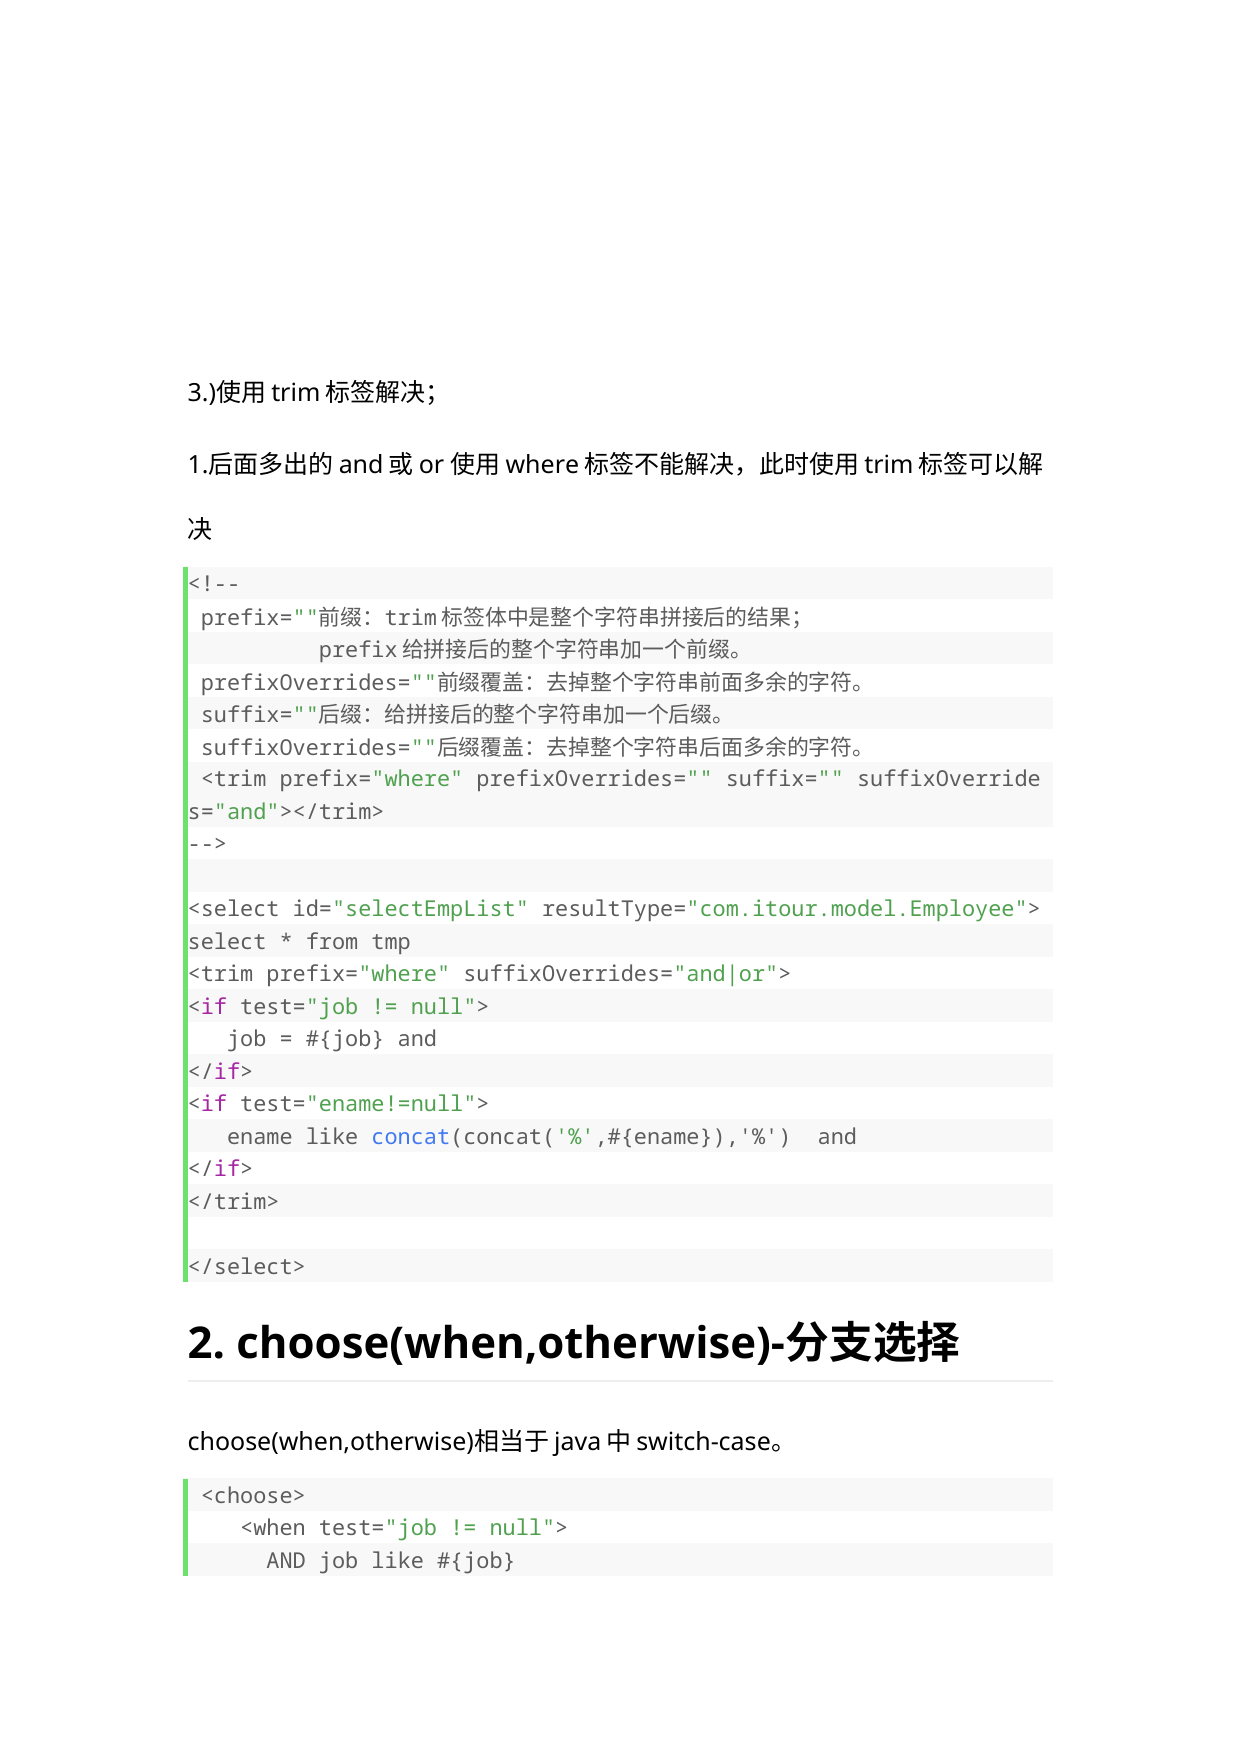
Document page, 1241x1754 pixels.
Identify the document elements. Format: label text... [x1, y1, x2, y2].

text <trim prefix="where" prefixOverrides="" suffix="" suffixOverrides="and"></trim> [188, 762, 1053, 827]
text AND job like #{job} [188, 1543, 1053, 1576]
text prefixOverrides=""前缀覆盖：去掉整个字符串前面多余的字符。 [188, 664, 1053, 697]
text <choose> [183, 1478, 1053, 1511]
text </select> [188, 1249, 1053, 1282]
text </if> [188, 1054, 1053, 1087]
text </if> [188, 1152, 1053, 1184]
text suffixOverrides=""后缀覆盖：去掉整个字符串后面多余的字符。 [188, 729, 1053, 762]
subtitle 2. choose(when,otherwise)-分支选择 [187, 1307, 1053, 1382]
text choose(when,otherwise)相当于java中switch-case。 [187, 1407, 1053, 1472]
text <if test="job != null"> [188, 989, 1053, 1022]
text suffix=""后缀：给拼接后的整个字符串加一个后缀。 [188, 697, 1053, 729]
text <if test="ename!=null"> [188, 1087, 1053, 1119]
text ename like concat(concat('%',#{ename}),'%') and [188, 1119, 1053, 1152]
text --> [188, 827, 1053, 859]
text select * from tmp [188, 924, 1053, 957]
text <trim prefix="where" suffixOverrides="and|or"> [188, 957, 1053, 989]
text prefix给拼接后的整个字符串加一个前缀。 [188, 632, 1053, 664]
text <!-- [188, 567, 1053, 599]
text </trim> [188, 1184, 1053, 1217]
text 1.后面多出的and或or 使用where标签不能解决，此时使用trim标签可以解决 [187, 430, 1053, 560]
text <select id="selectEmpList" resultType="com.itour.model.Employee"> [188, 892, 1053, 924]
text 3.)使用trim标签解决； [187, 358, 1053, 423]
text job = #{job} and [188, 1022, 1053, 1054]
text prefix=""前缀：trim标签体中是整个字符串拼接后的结果； [188, 599, 1053, 632]
text <when test="job != null"> [188, 1511, 1053, 1543]
